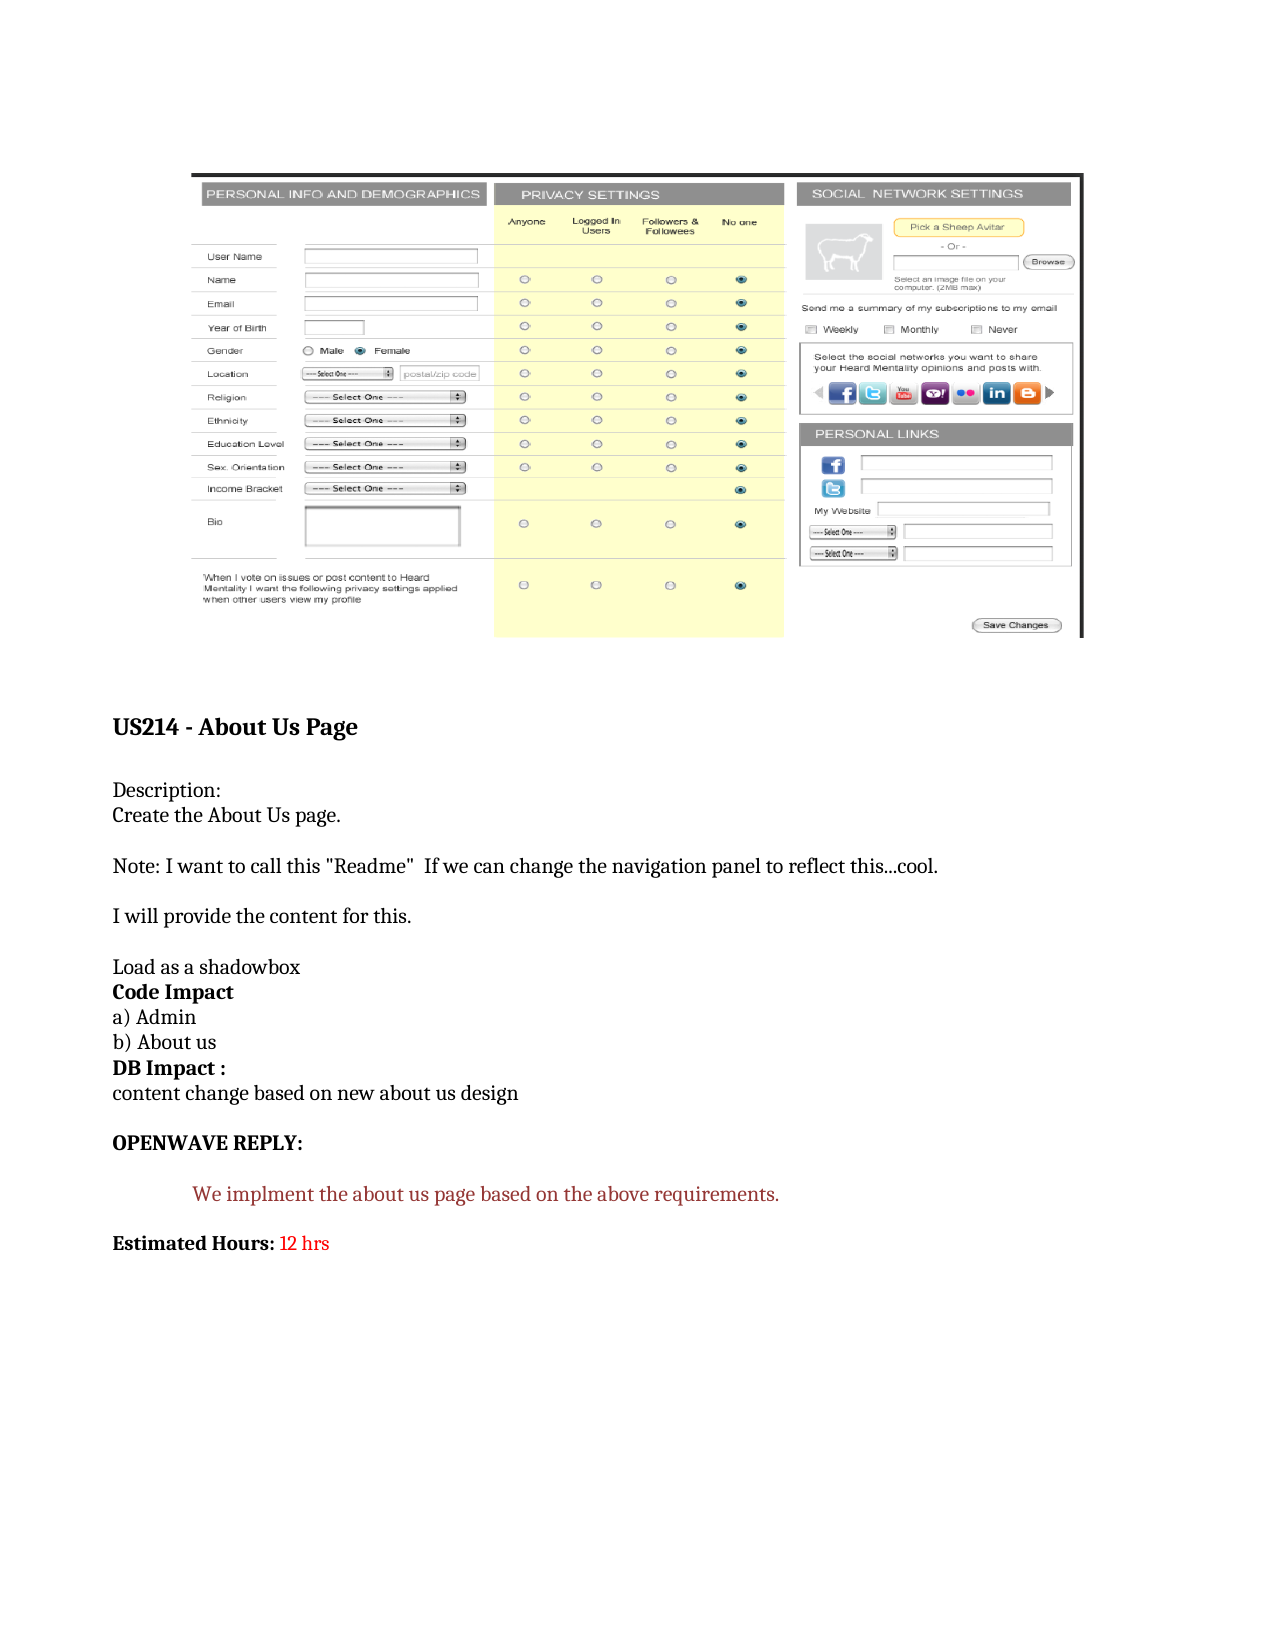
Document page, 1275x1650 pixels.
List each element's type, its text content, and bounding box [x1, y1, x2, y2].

text Code Impact [112, 980, 1162, 1005]
text content change based on new about us design [112, 1081, 1162, 1106]
text I will provide the content for this. [112, 904, 1162, 929]
subtitle US214 - About Us Page [112, 713, 1162, 742]
text Description: [112, 778, 1162, 803]
text b) About us [112, 1030, 1162, 1055]
text Create the About Us page. [112, 803, 1162, 828]
text Estimated Hours: 12 hrs [112, 1232, 1162, 1256]
text Load as a shadowbox [112, 954, 1162, 980]
text OPENWAVE REPLY: [112, 1131, 1162, 1156]
text DB Impact : [112, 1055, 1162, 1081]
text Note: I want to call this "Readme" If we can change the navigation panel to reflect this...cool. [112, 854, 1162, 879]
text We implment the about us page based on the above requirements. [112, 1181, 1162, 1207]
text a) Admin [112, 1005, 1162, 1030]
picture [191, 173, 1084, 638]
